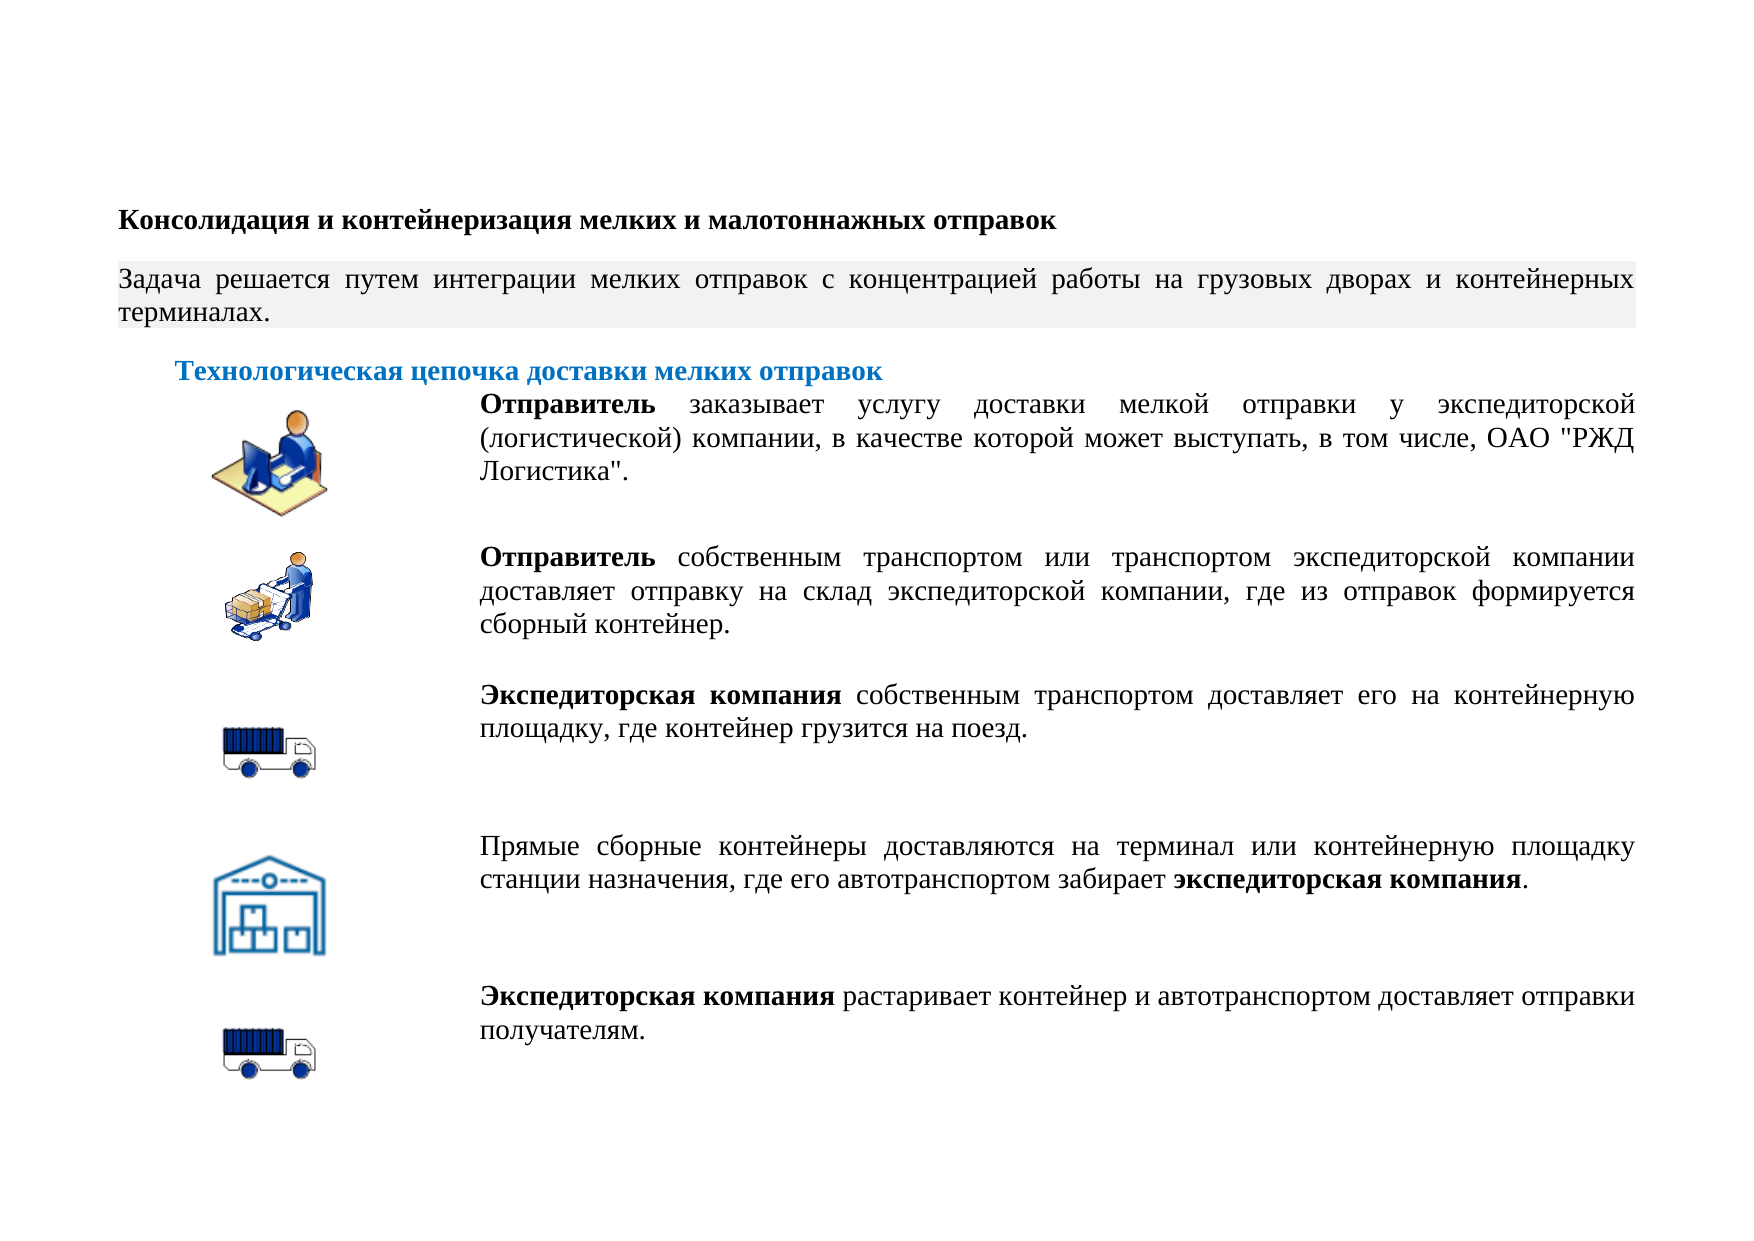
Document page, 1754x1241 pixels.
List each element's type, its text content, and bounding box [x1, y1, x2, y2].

table_cell [107, 978, 431, 1129]
table_cell Экспедиторская компания собственным транспортом доставляет его на контейнерную площадку, где контейнер грузится на поезд. [431, 677, 1647, 828]
table_cell [107, 540, 431, 677]
table_cell Прямые сборные контейнеры доставляются на терминал или контейнерную площадку станции назначения, где его автотранспортом забирает экспедиторская компания. [431, 828, 1647, 978]
text Консолидация и контейнеризация мелких и малотоннажных отправок [118, 202, 1636, 236]
table_header [107, 386, 431, 539]
text Технологическая цепочка доставки мелких отправок [118, 353, 1636, 386]
text Задача решается путем интеграции мелких отправок с концентрацией работы на грузовых дворах и контейнерных терминалах. [118, 261, 1636, 328]
table_header Отправитель заказывает услугу доставки мелкой отправки у экспедиторской (логистической) компании, в качестве которой может выступать, в том числе, ОАО "РЖД Логистика". [431, 386, 1647, 539]
table_cell [107, 828, 431, 978]
table_cell Экспедиторская компания растаривает контейнер и автотранспортом доставляет отправки получателям. [431, 978, 1647, 1129]
table_cell Отправитель собственным транспортом или транспортом экспедиторской компании доставляет отправку на склад экспедиторской компании, где из отправок формируется сборный контейнер. [431, 540, 1647, 677]
table_cell [107, 677, 431, 828]
